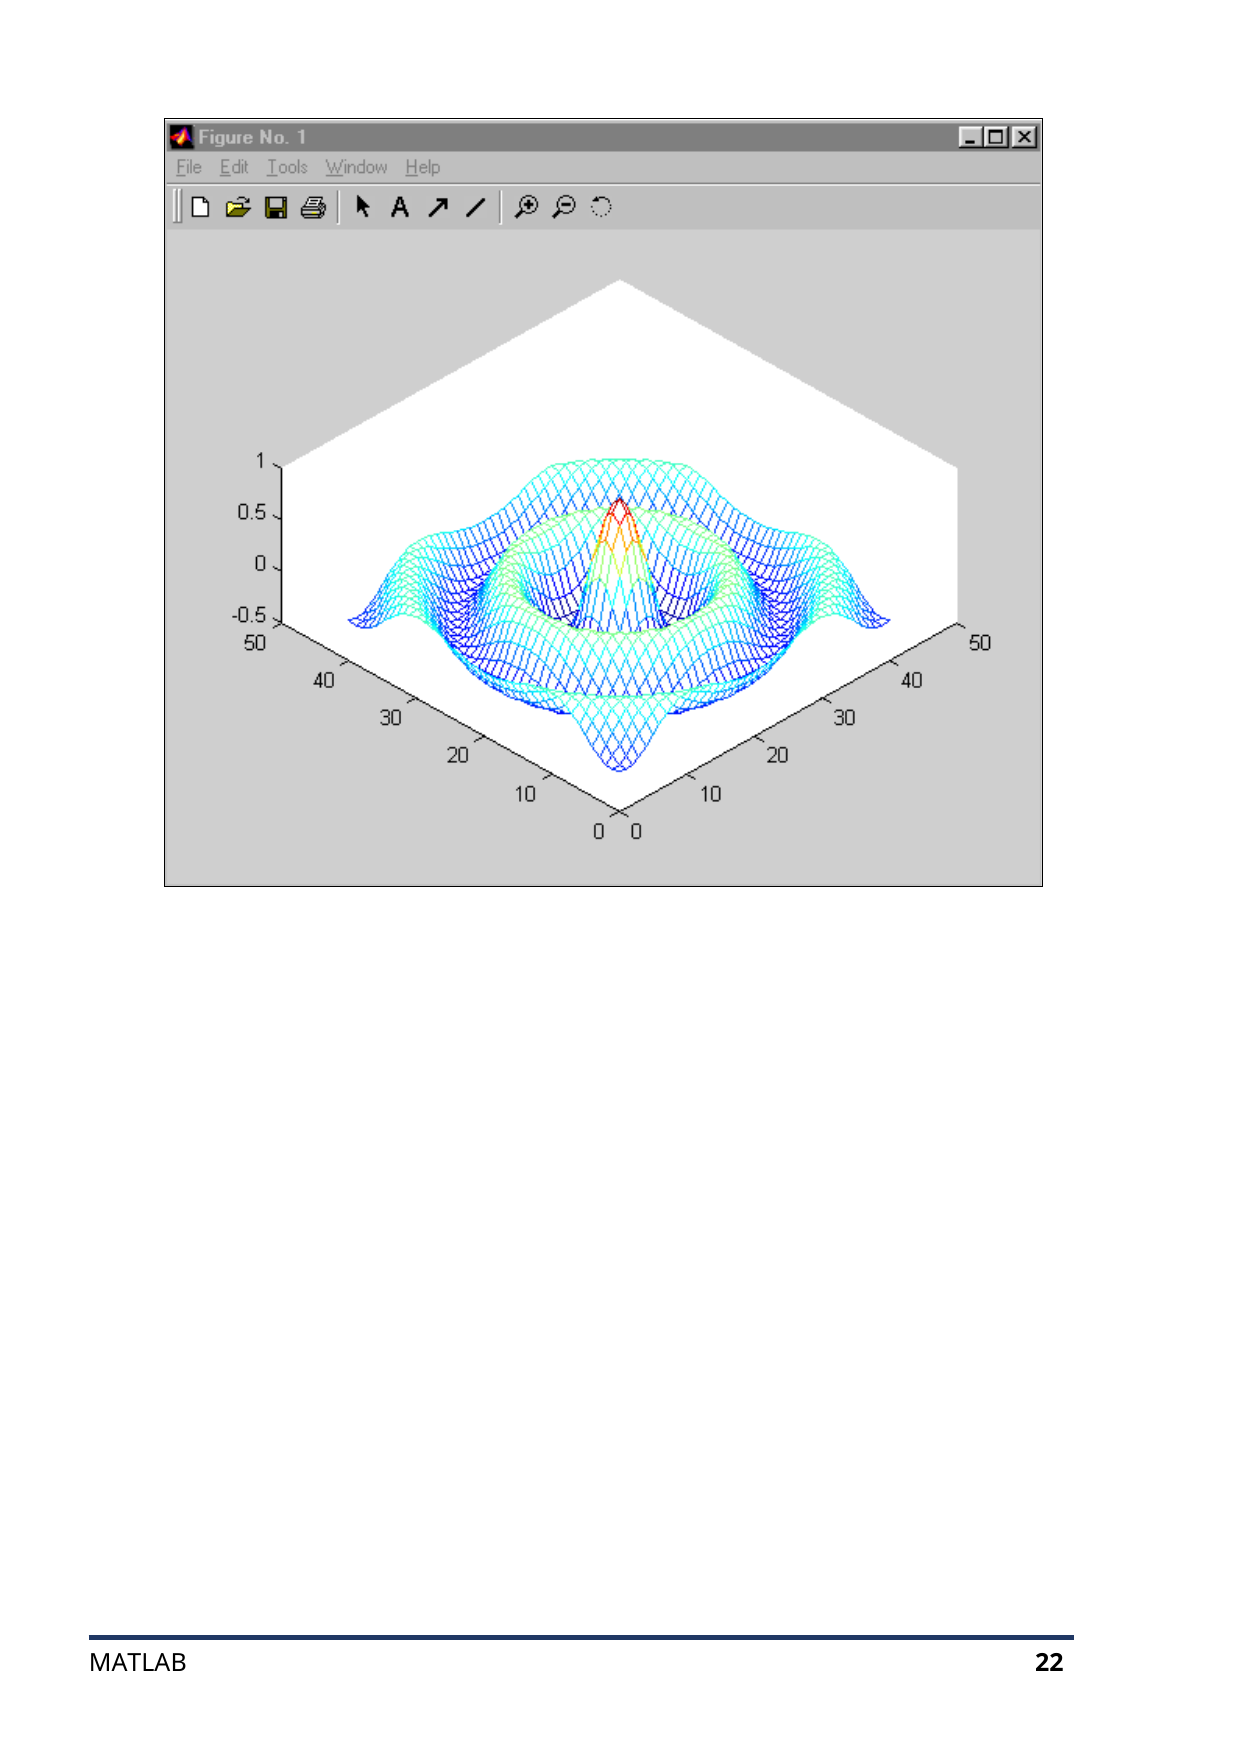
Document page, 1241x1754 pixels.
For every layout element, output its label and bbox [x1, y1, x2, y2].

picture [165, 119, 1042, 886]
